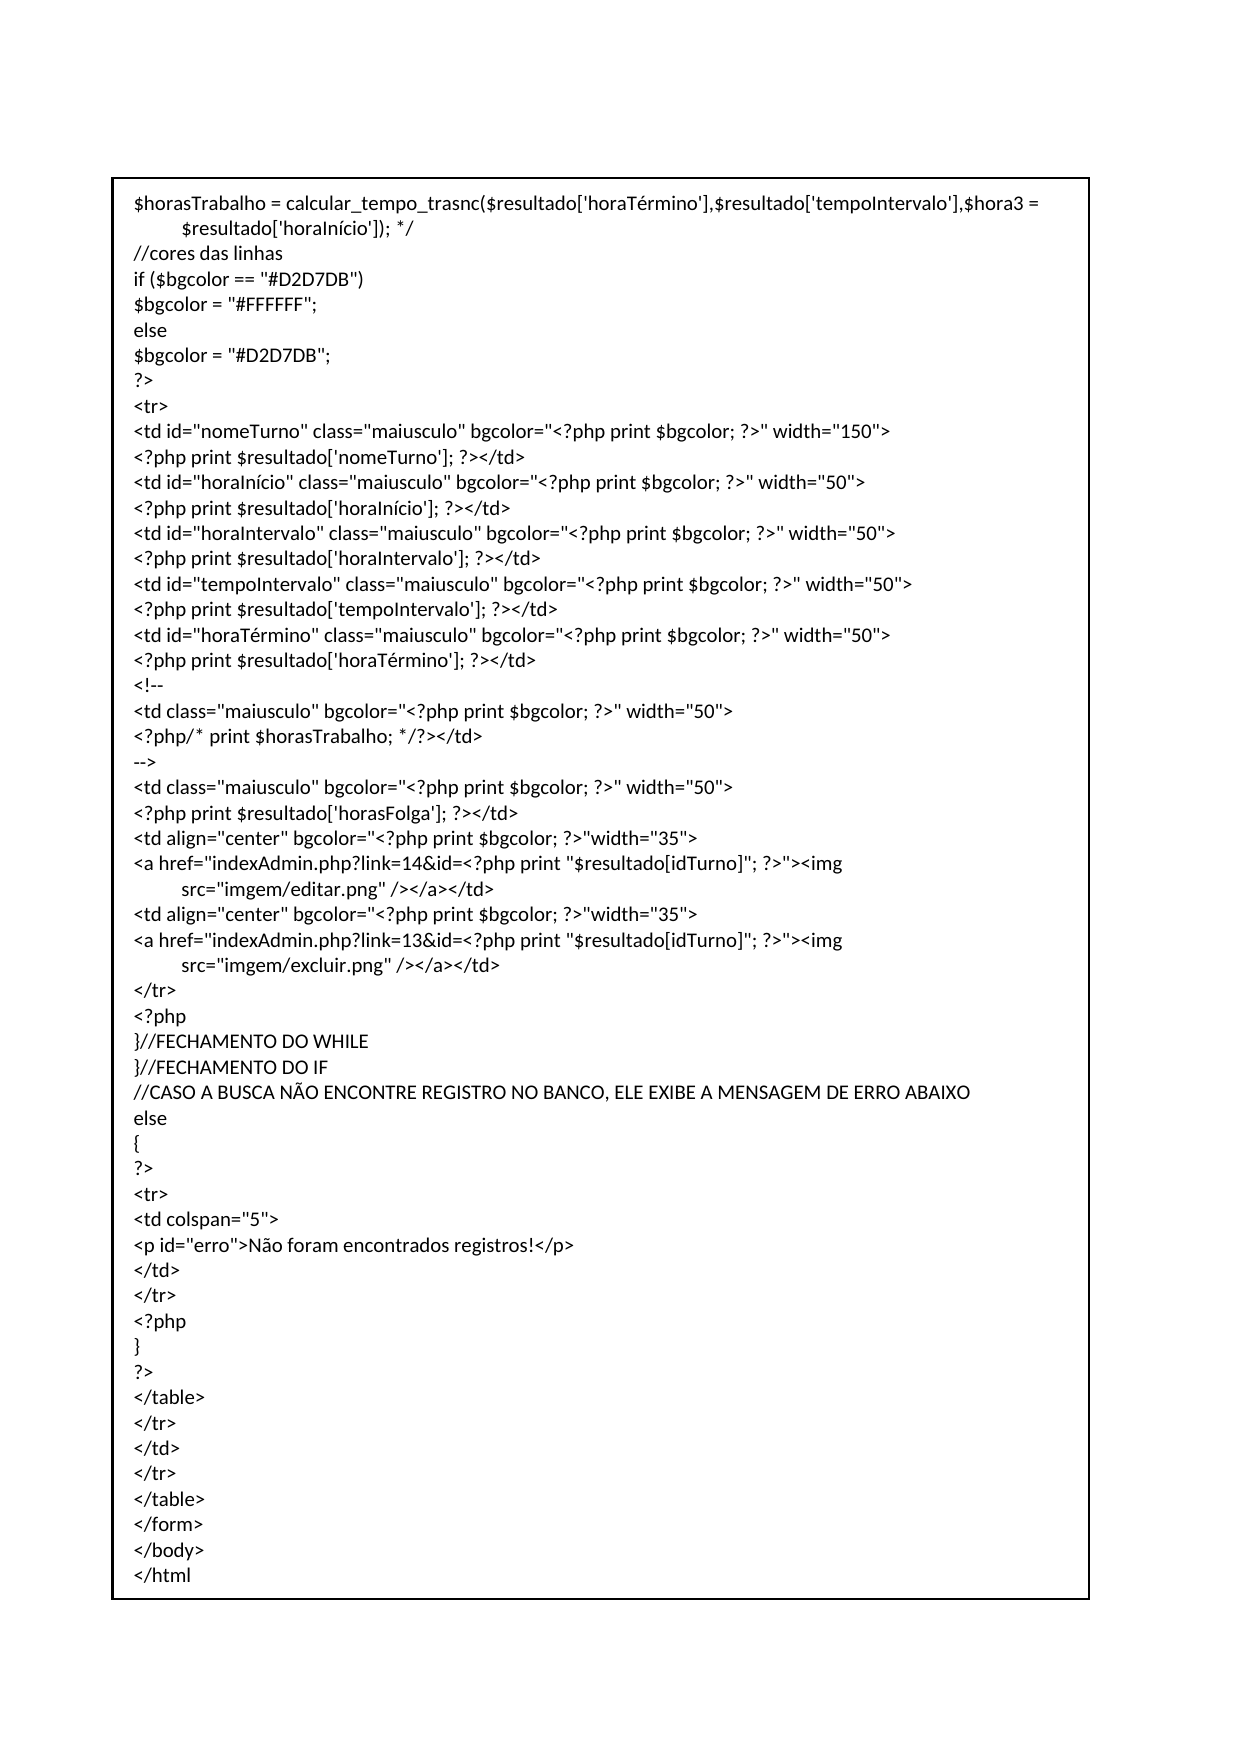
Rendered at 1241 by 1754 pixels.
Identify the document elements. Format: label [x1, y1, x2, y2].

table_cell [114, 179, 1088, 1598]
